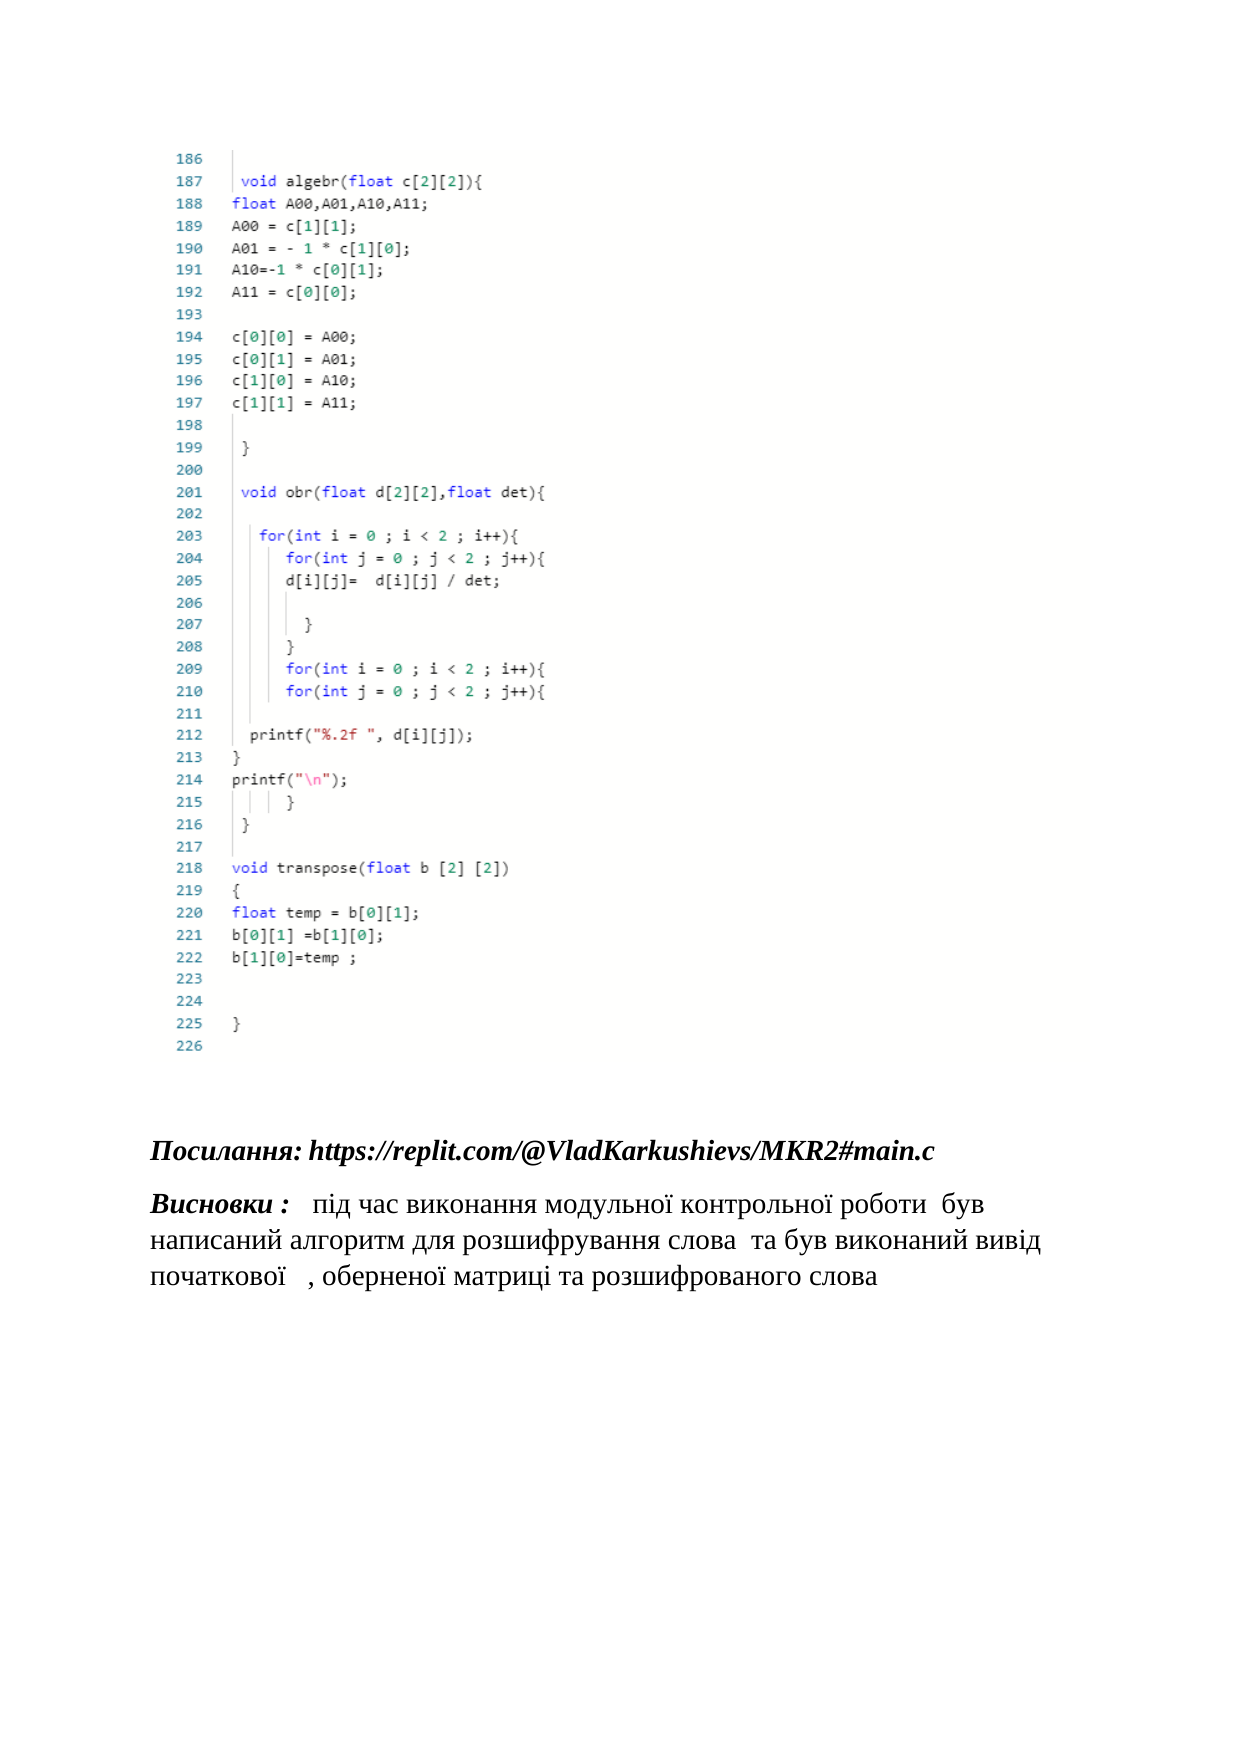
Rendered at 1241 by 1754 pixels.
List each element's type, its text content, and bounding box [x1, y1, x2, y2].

text Посилання: https://replit.com/@VladKarkushievs/MKR2#main.c [150, 1133, 1090, 1167]
text Висновки : під час виконання модульної контрольної роботи був написаний алгоритм для розшифрування слова та був виконаний вивід початкової , оберненої матриці та розшифрованого слова [150, 1186, 1090, 1292]
picture [150, 150, 1091, 1062]
